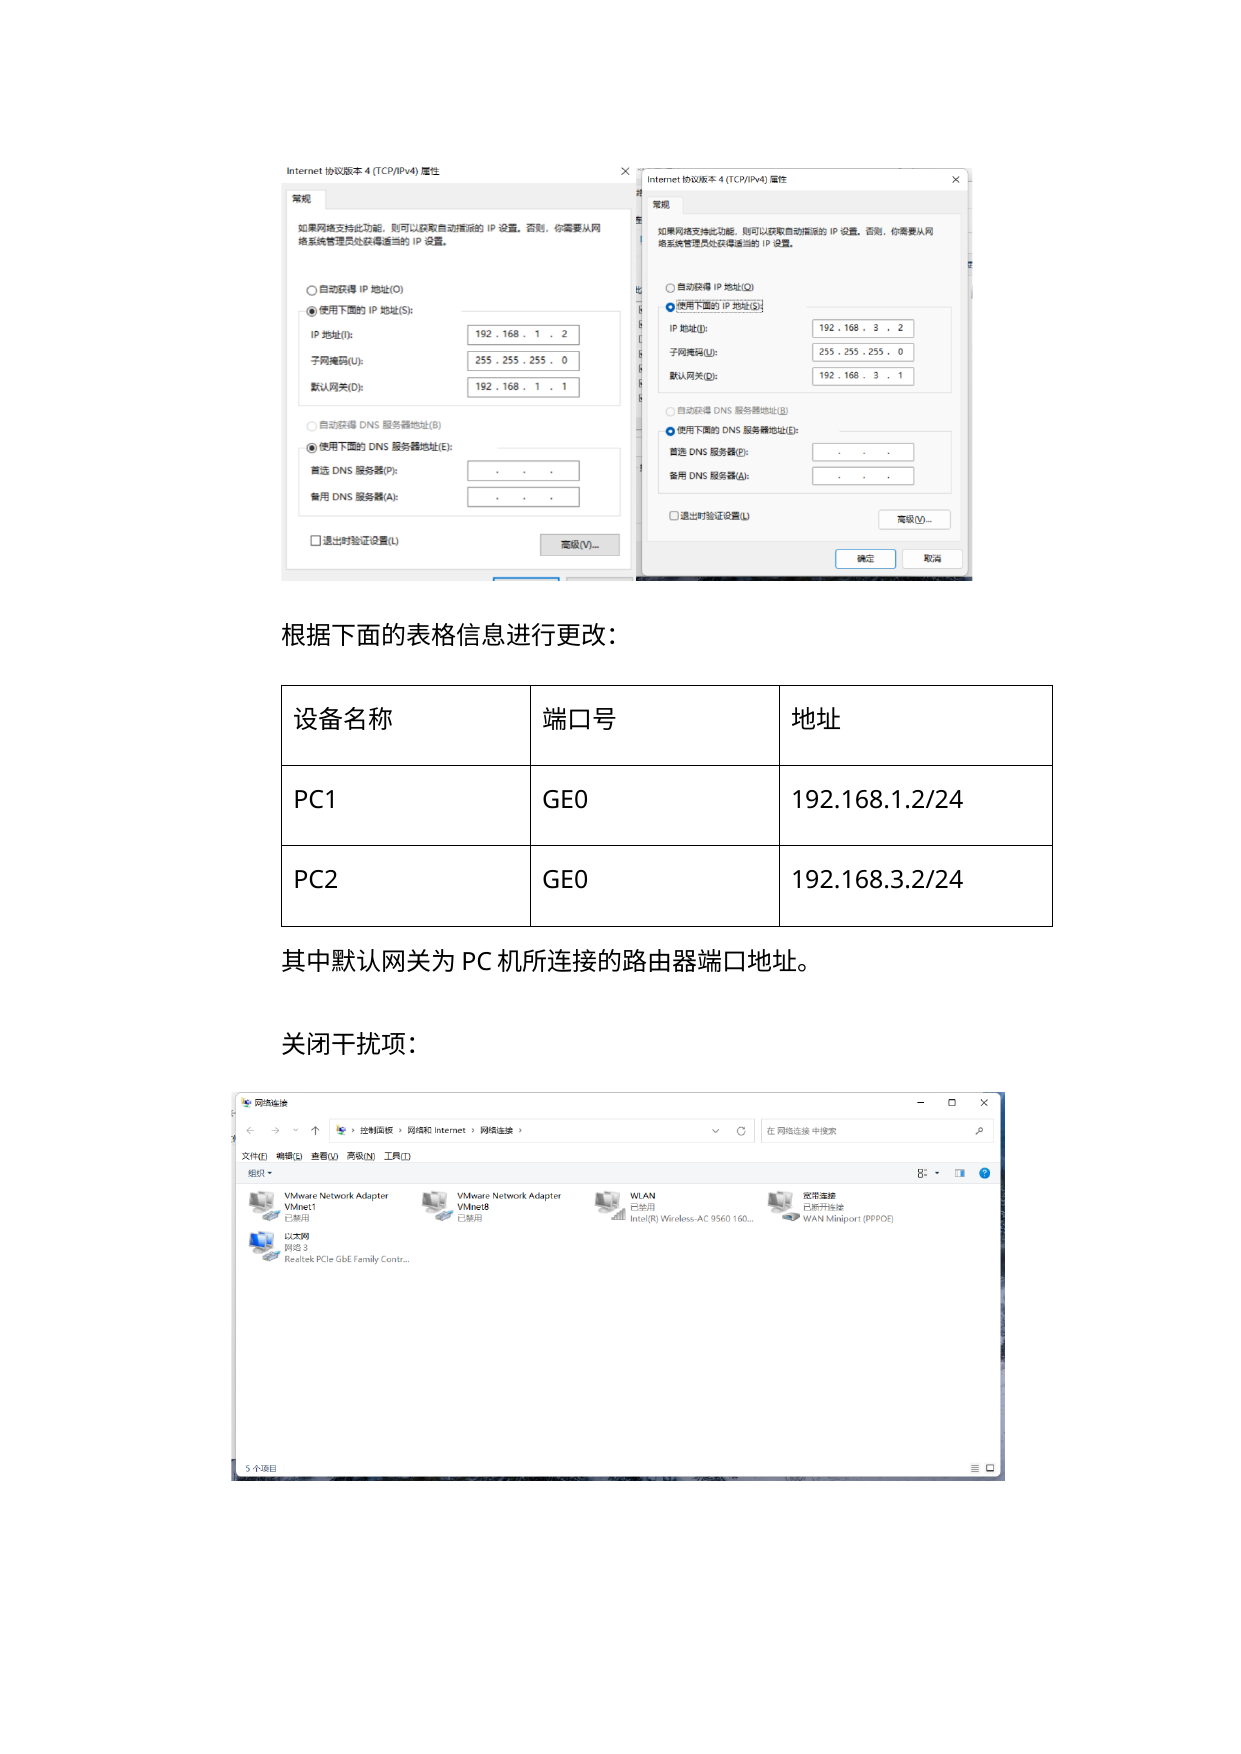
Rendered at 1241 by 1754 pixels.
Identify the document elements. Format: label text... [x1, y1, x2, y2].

table_cell 192.168.3.2/24 [780, 846, 1052, 926]
table_header 地址 [780, 686, 1052, 765]
table_cell GE0 [531, 766, 779, 845]
list 关闭干扰项： [281, 1010, 1053, 1075]
picture [281, 162, 973, 581]
table_cell 192.168.1.2/24 [780, 766, 1052, 845]
table_cell GE0 [531, 846, 779, 926]
table_header 设备名称 [282, 686, 530, 765]
table_cell PC1 [282, 766, 530, 845]
picture [231, 1092, 1005, 1481]
table_header 端口号 [531, 686, 779, 765]
list 根据下面的表格信息进行更改： [281, 601, 1053, 666]
table_cell PC2 [282, 846, 530, 926]
list 其中默认网关为PC机所连接的路由器端口地址。 [281, 927, 1053, 992]
